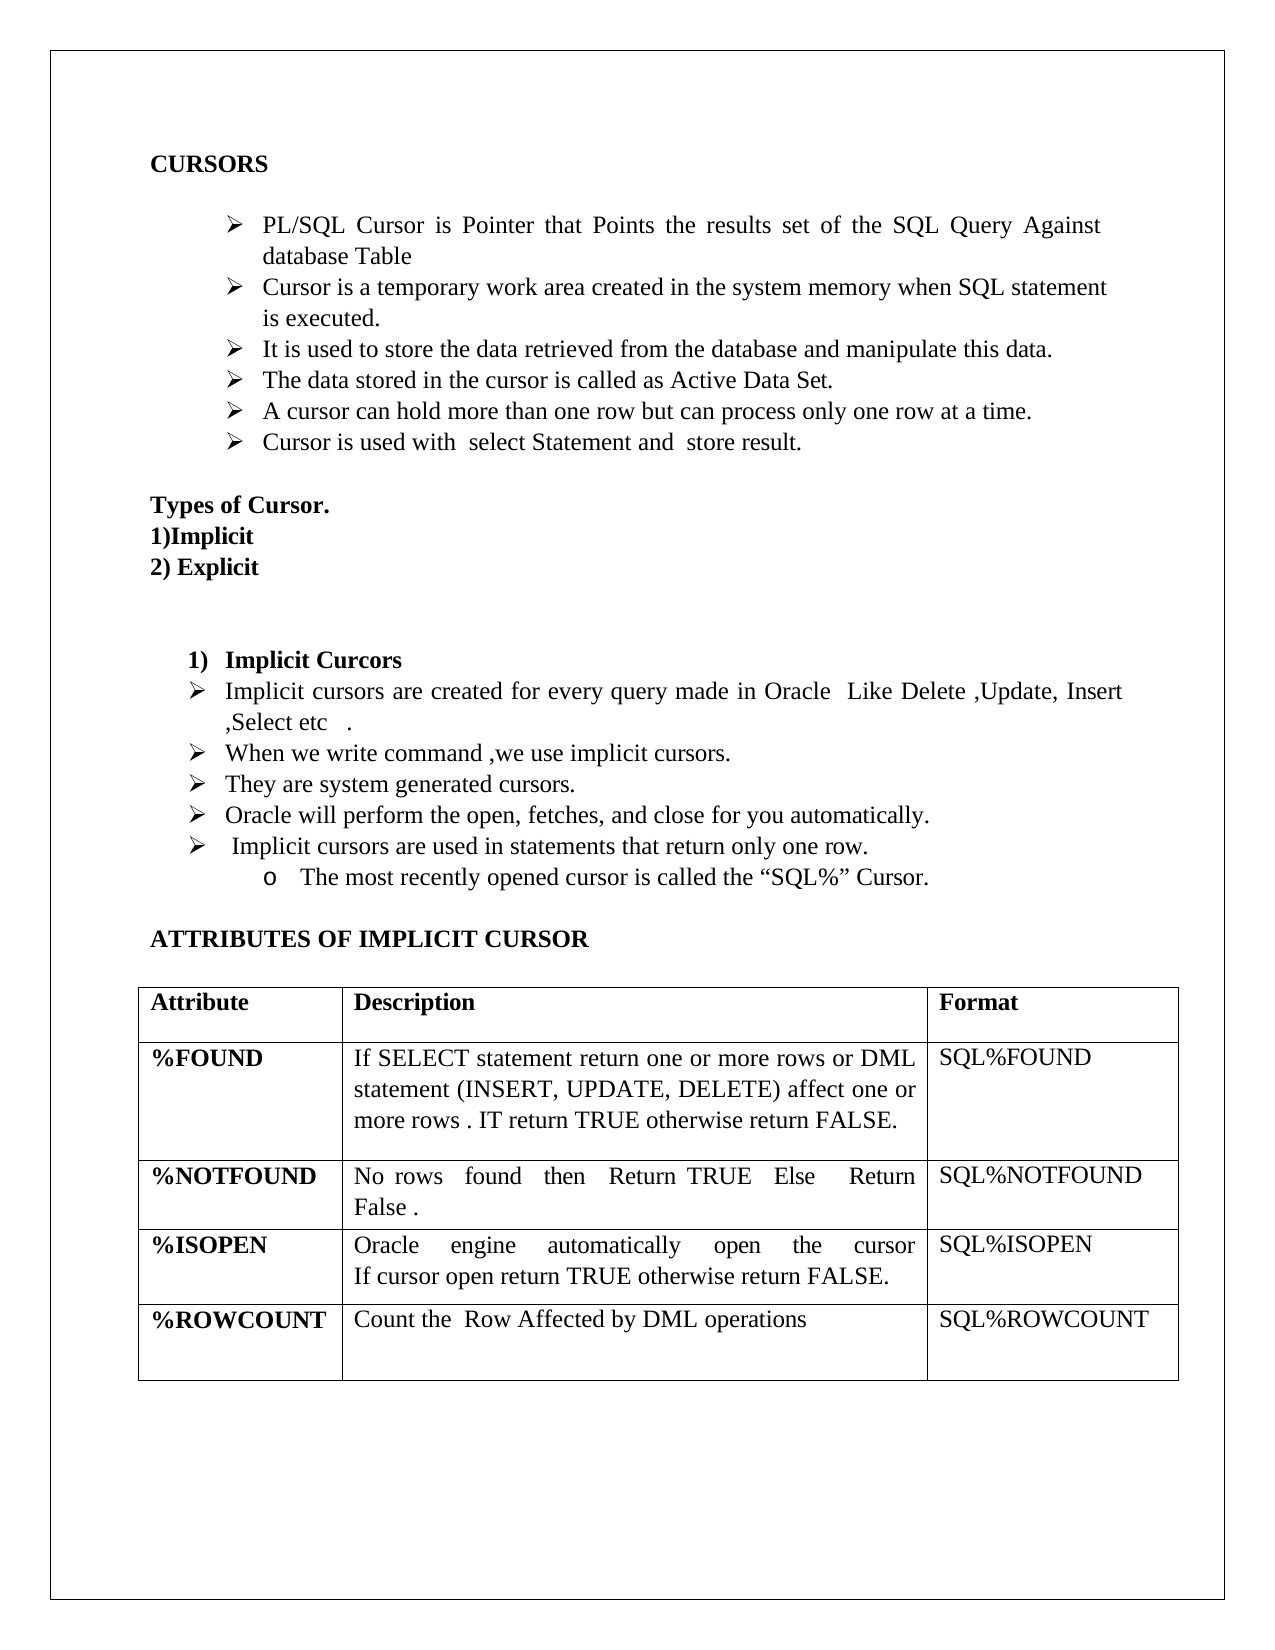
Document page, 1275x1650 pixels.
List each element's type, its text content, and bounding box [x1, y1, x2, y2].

subtitle ATTRIBUTES OF IMPLICIT CURSOR [150, 924, 1200, 953]
list A cursor can hold more than one row but can process only one row at a time. [225, 396, 1200, 425]
list Implicit Curcors [187, 645, 1200, 674]
table_cell Oracle engine automatically open the cursor If cursor open return TRUE otherwise return FALSE. [343, 1230, 927, 1304]
table_cell No rows found then Return TRUE Else Return False . [343, 1161, 927, 1229]
table_cell SQL%FOUND [928, 1043, 1178, 1160]
table_cell SQL%ROWCOUNT [928, 1305, 1178, 1379]
table_cell %FOUND [139, 1043, 342, 1160]
list The most recently opened cursor is called the “SQL%” Cursor. [262, 862, 1200, 893]
table_cell %NOTFOUND [139, 1161, 342, 1229]
text Types of Cursor. 1)Implicit [150, 490, 368, 550]
table_cell If SELECT statement return one or more rows or DML statement (INSERT, UPDATE, DELETE) affect one or more rows . IT return TRUE otherwise return FALSE. [343, 1043, 927, 1160]
list The data stored in the cursor is called as Active Data Set. [225, 365, 1200, 394]
list PL/SQL Cursor is Pointer that Points the results set of the SQL Query Against database Table [225, 210, 1124, 270]
table_cell SQL%ISOPEN [928, 1230, 1178, 1304]
list When we write command ,we use implicit cursors. [187, 738, 1200, 766]
table_cell Count the Row Affected by DML operations [343, 1305, 927, 1379]
list It is used to store the data retrieved from the database and manipulate this data. [225, 334, 1200, 363]
table_header Attribute [139, 988, 342, 1042]
subtitle CURSORS [150, 149, 1200, 177]
list Implicit cursors are used in statements that return only one row. [187, 831, 1200, 859]
list Implicit cursors are created for every query made in Oracle Like Delete ,Update, Insert [187, 676, 1200, 704]
list Explicit [150, 552, 1200, 581]
list Cursor is used with select Statement and store result. [225, 427, 1200, 456]
table_cell %ISOPEN [139, 1230, 342, 1304]
list Cursor is a temporary work area created in the system memory when SQL statement is executed. [225, 272, 1124, 332]
table_header Description [343, 988, 927, 1042]
table_cell %ROWCOUNT [139, 1305, 342, 1379]
table_cell SQL%NOTFOUND [928, 1161, 1178, 1229]
table_header Format [928, 988, 1178, 1042]
text ,Select etc . [225, 707, 1200, 736]
list Oracle will perform the open, fetches, and close for you automatically. [187, 800, 1200, 828]
list They are system generated cursors. [187, 769, 1200, 797]
